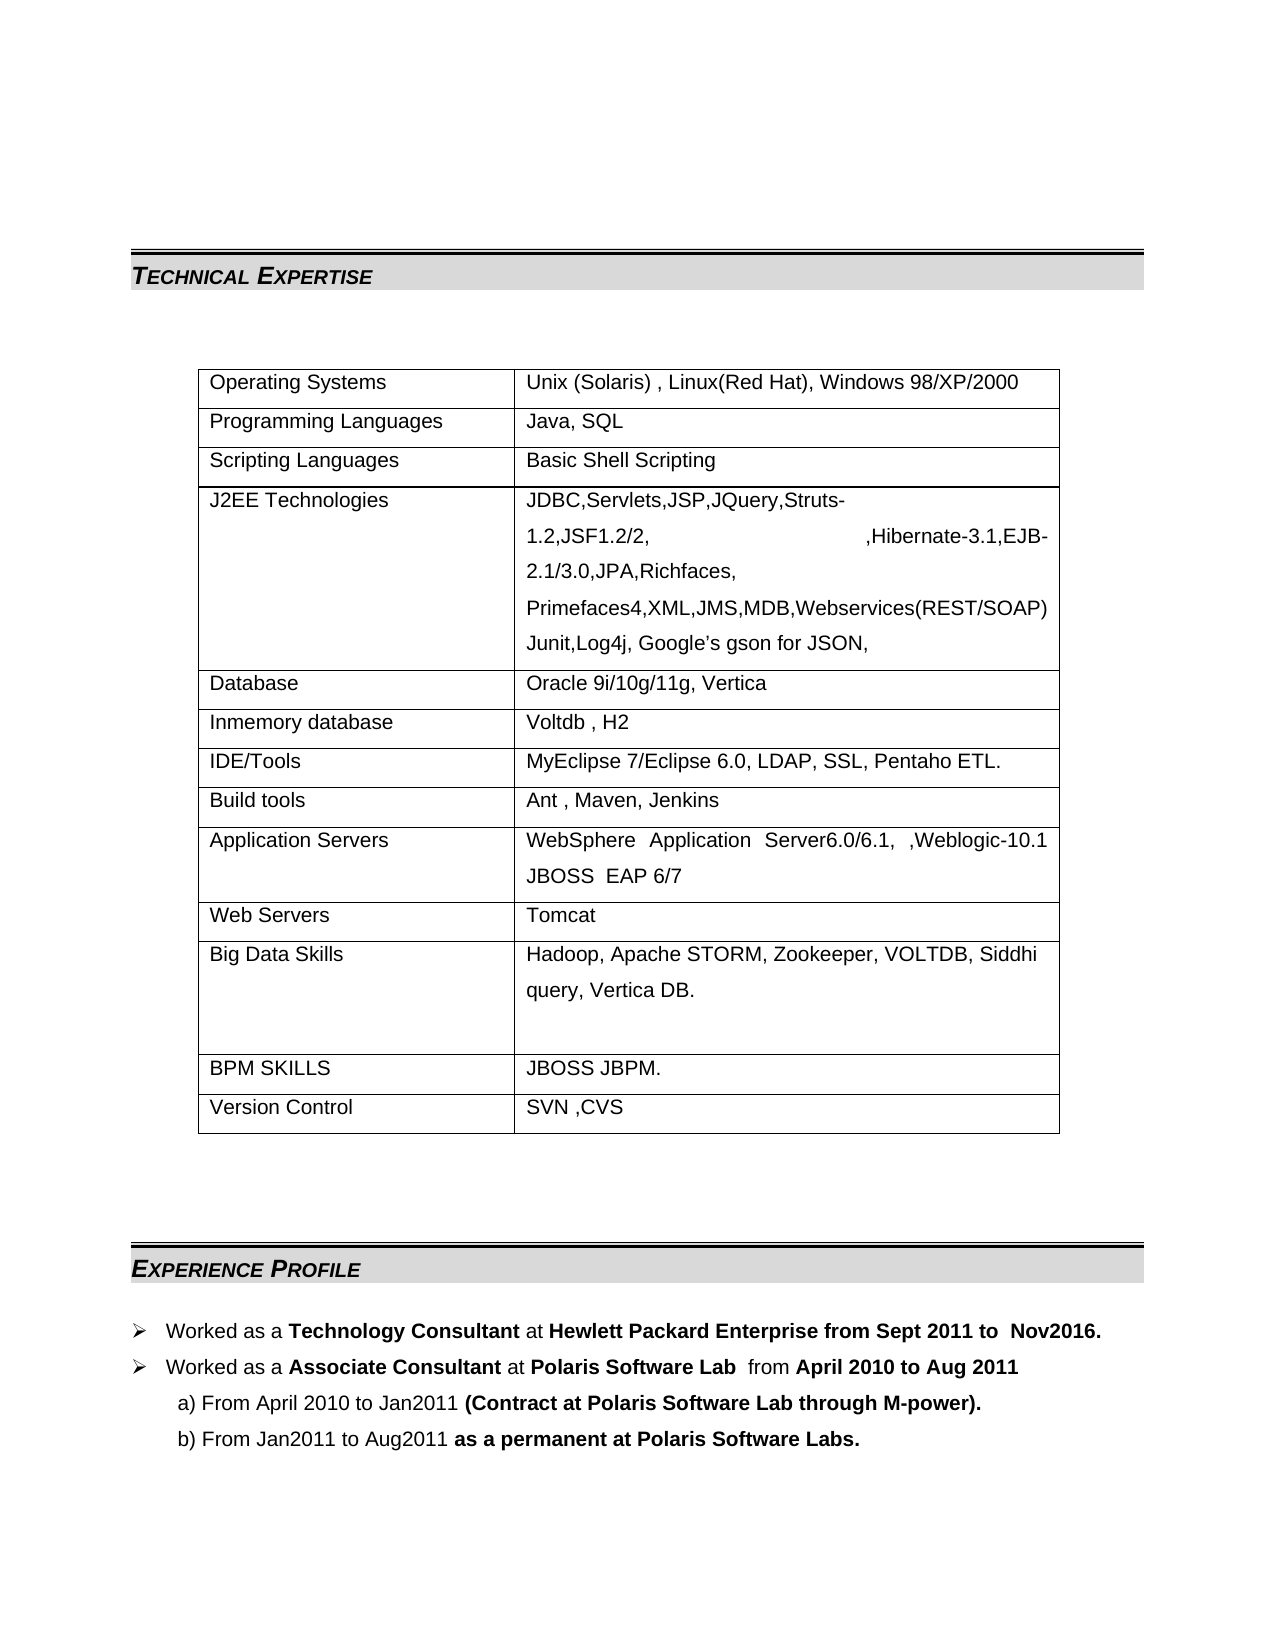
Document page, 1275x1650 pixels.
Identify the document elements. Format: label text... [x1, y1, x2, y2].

table_cell Java, SQL [515, 409, 1059, 447]
table_cell Build tools [199, 788, 514, 827]
text Technical Expertise [131, 255, 1144, 290]
table_cell Basic Shell Scripting [515, 448, 1059, 486]
table_cell J2EE Technologies [199, 488, 514, 669]
table_cell MyEclipse 7/Eclipse 6.0, LDAP, SSL, Pentaho ETL. [515, 749, 1059, 787]
table_cell SVN ,CVS [515, 1095, 1059, 1133]
list Worked as a Technology Consultant at Hewlett Packard Enterprise from Sept 2011 to Nov2016. [131, 1319, 1144, 1343]
table_cell Tomcat [515, 903, 1059, 941]
table_cell WebSphere Application Server6.0/6.1, ,Weblogic-10.1 JBOSS EAP 6/7 [515, 828, 1059, 902]
table_cell Voltdb , H2 [515, 710, 1059, 748]
table_cell Scripting Languages [199, 448, 514, 486]
table_cell Version Control [199, 1095, 514, 1133]
table_header Operating Systems [199, 370, 514, 408]
table_cell BPM SKILLS [199, 1055, 514, 1094]
table_cell Inmemory database [199, 710, 514, 748]
table_cell Big Data Skills [199, 942, 514, 1054]
table_header Unix (Solaris) , Linux(Red Hat), Windows 98/XP/2000 [515, 370, 1059, 408]
table_cell Programming Languages [199, 409, 514, 447]
table_cell Ant , Maven, Jenkins [515, 788, 1059, 827]
table_cell Database [199, 671, 514, 709]
list Worked as a Associate Consultant at Polaris Software Lab from April 2010 to Aug 2011 [131, 1355, 1144, 1379]
text b) From Jan2011 to Aug2011 as a permanent at Polaris Software Labs. [131, 1427, 1144, 1451]
table_cell JBOSS JBPM. [515, 1055, 1059, 1094]
table_cell Oracle 9i/10g/11g, Vertica [515, 671, 1059, 709]
table_cell Web Servers [199, 903, 514, 941]
table_cell Application Servers [199, 828, 514, 902]
table_cell Hadoop, Apache STORM, Zookeeper, VOLTDB, Siddhi query, Vertica DB. [515, 942, 1059, 1054]
table_cell JDBC,Servlets,JSP,JQuery,Struts-1.2,JSF1.2/2, ,Hibernate-3.1,EJB-2.1/3.0,JPA,Richfaces, Primefaces4,XML,JMS,MDB,Webservices(REST/SOAP) Junit,Log4j, Google’s gson for JSON, [515, 488, 1059, 669]
table_cell IDE/Tools [199, 749, 514, 787]
text a) From April 2010 to Jan2011 (Contract at Polaris Software Lab through M-power). [131, 1391, 1144, 1415]
text Experience Profile [131, 1248, 1144, 1283]
